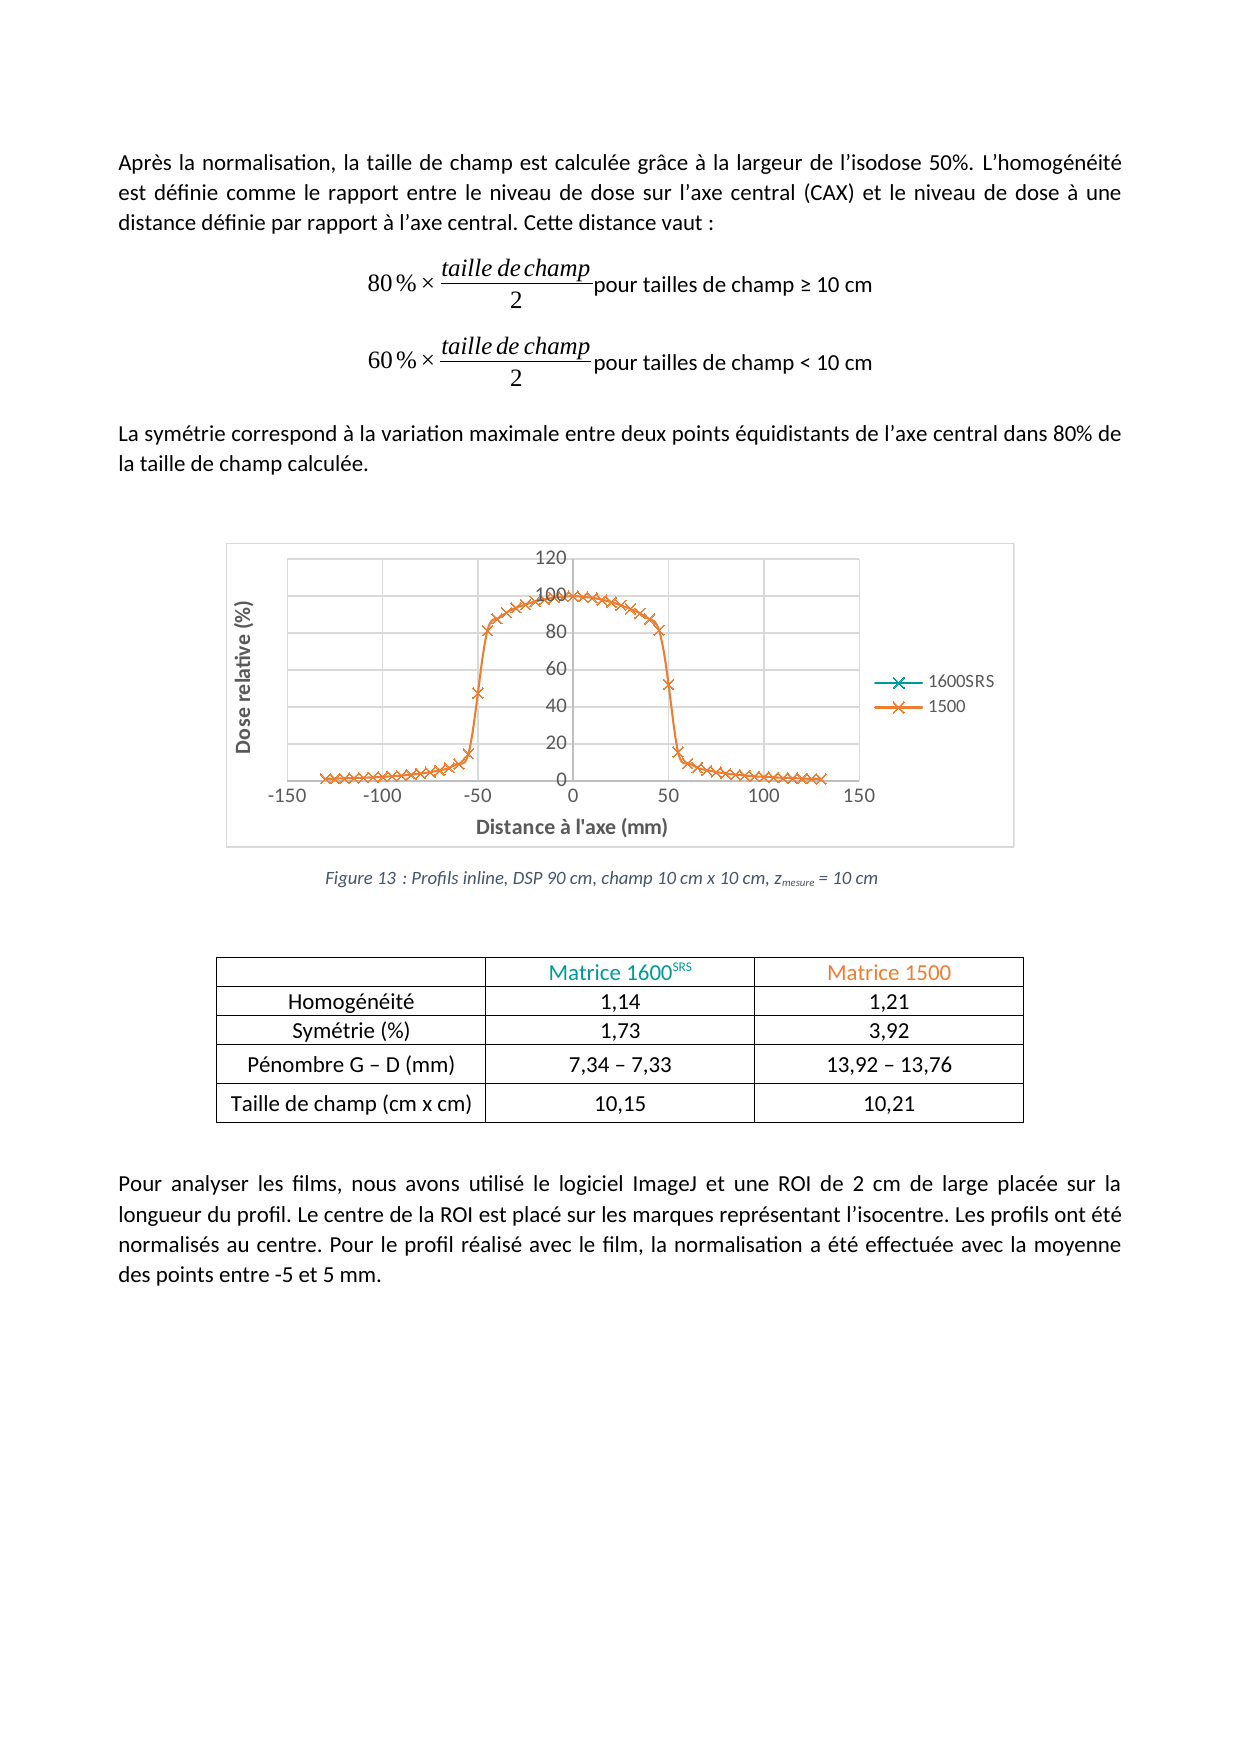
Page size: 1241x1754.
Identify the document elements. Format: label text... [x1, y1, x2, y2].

text La symétrie correspond à la variation maximale entre deux points équidistants de l’axe central dans 80% de la taille de champ calculée. [118, 419, 1122, 477]
text Pour analyser les films, nous avons utilisé le logiciel ImageJ et une ROI de 2 cm de large placée sur la longueur du profil. Le centre de la ROI est placé sur les marques représentant l’isocentre. Les profils ont été normalisés au centre. Pour le profil réalisé avec le film, la normalisation a été effectuée avec la moyenne des points entre -5 et 5 mm. [118, 1169, 1122, 1288]
table_header [217, 958, 485, 986]
table_cell Pénombre G – D (mm) [217, 1045, 485, 1083]
table_cell Symétrie (%) [217, 1016, 485, 1044]
table_cell 1,14 [486, 987, 754, 1015]
table_cell 13,92 – 13,76 [755, 1045, 1023, 1083]
table_cell Homogénéité [217, 987, 485, 1015]
text Après la normalisation, la taille de champ est calculée grâce à la largeur de l’isodose 50%. L’homogénéité est définie comme le rapport entre le niveau de dose sur l’axe central (CAX) et le niveau de dose à une distance définie par rapport à l’axe central. Cette distance vaut : [118, 148, 1122, 236]
table_cell 10,15 [486, 1084, 754, 1122]
table_cell 3,92 [755, 1016, 1023, 1044]
table_header Matrice 1500 [755, 958, 1023, 986]
table_cell 1,73 [486, 1016, 754, 1044]
table_cell 1,21 [755, 987, 1023, 1015]
table_header Matrice 1600SRS [486, 958, 754, 986]
table_cell Taille de champ (cm x cm) [217, 1084, 485, 1122]
text Figure 13 : Profils inline, DSP 90 cm, champ 10 cm x 10 cm, zmesure = 10 cm [118, 866, 1122, 889]
text pour tailles de champ < 10 cm [118, 333, 1122, 392]
text pour tailles de champ ≥ 10 cm [118, 255, 1122, 314]
table_cell 7,34 – 7,33 [486, 1045, 754, 1083]
table_cell 10,21 [755, 1084, 1023, 1122]
